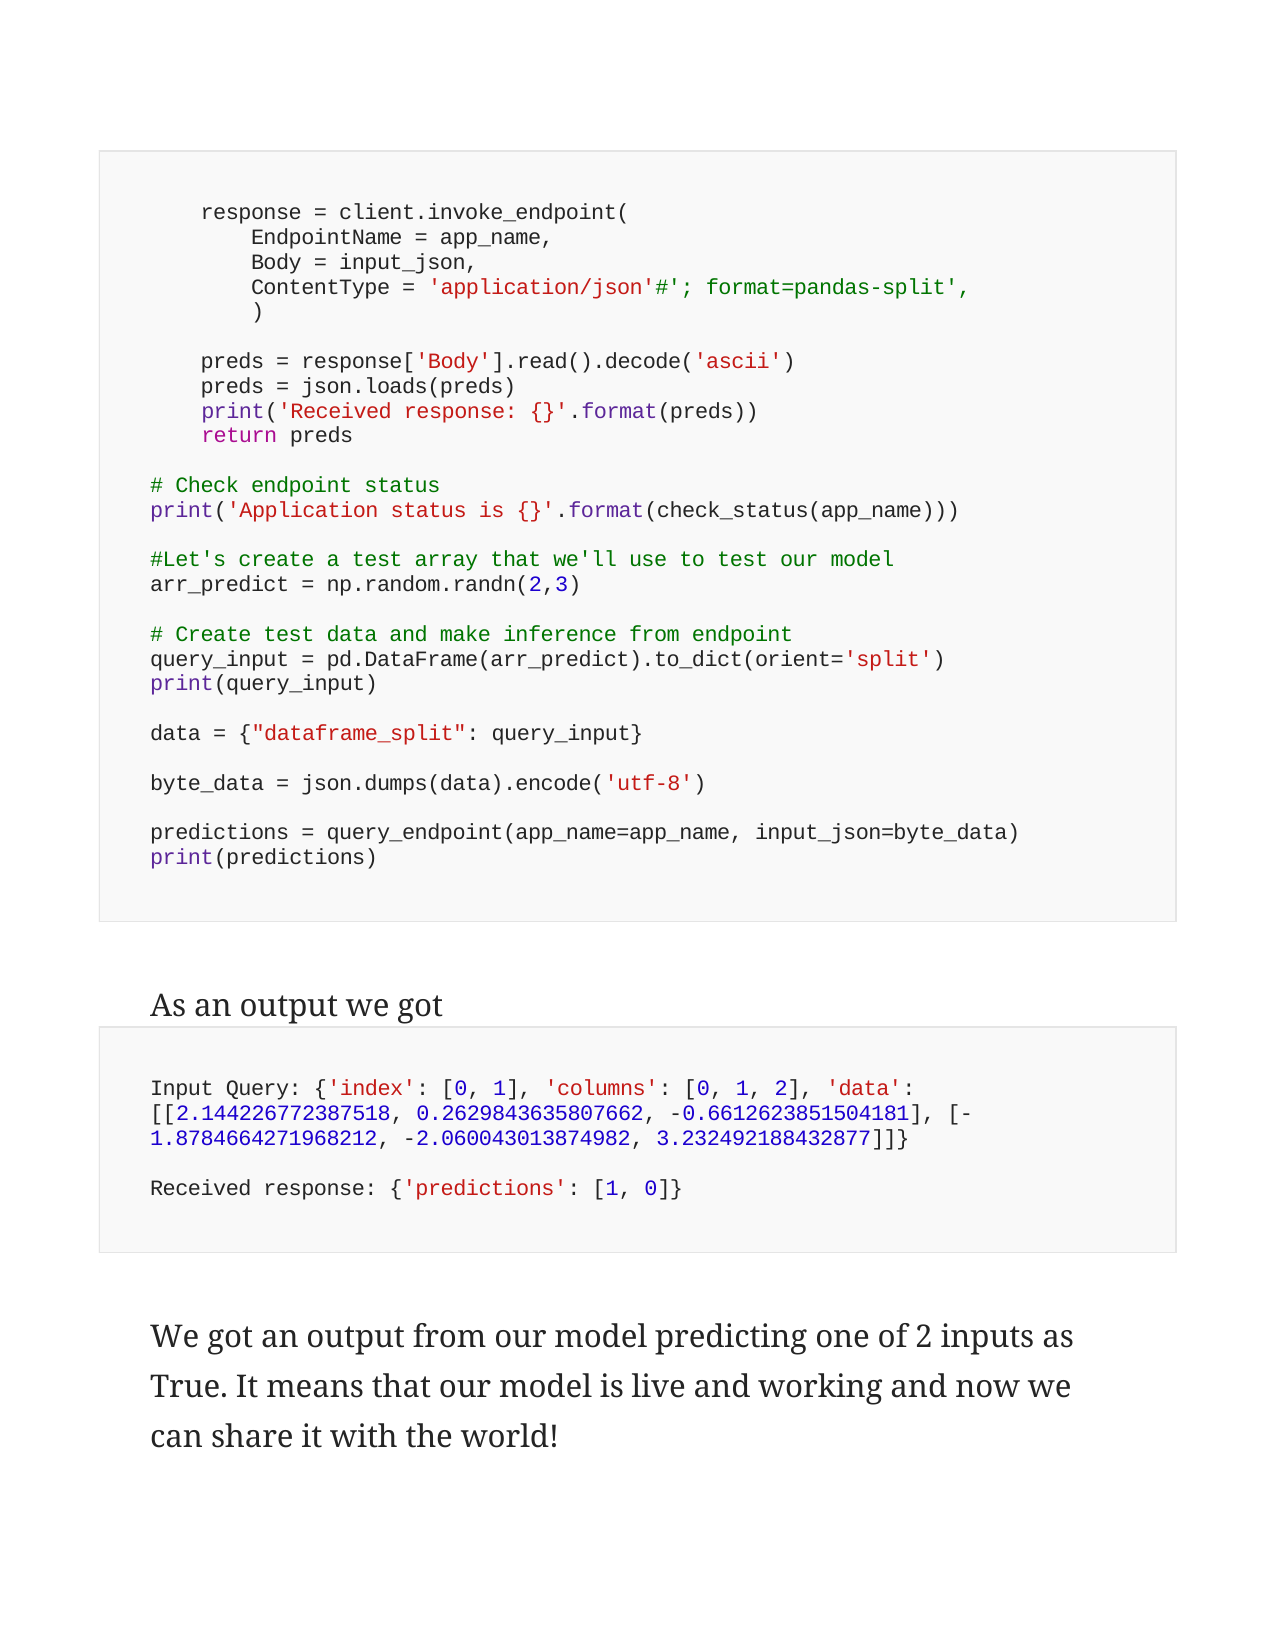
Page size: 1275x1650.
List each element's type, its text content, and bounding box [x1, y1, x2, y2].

text We got an output from our model predicting one of 2 inputs as True. It means that our model is live and working and now we can share it with the world! [150, 1307, 1125, 1457]
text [100, 152, 1175, 921]
text Input Query: {'index': [0, 1], 'columns': [0, 1, 2], 'data': [[2.144226772387518, 0.2629843635807662, -0.6612623851504181], [-1.8784664271968212, -2.060043013874982, 3.232492188432877]]} Received response: {'predictions': [1, 0]} [100, 1028, 1175, 1252]
text As an output we got [150, 976, 1125, 1026]
